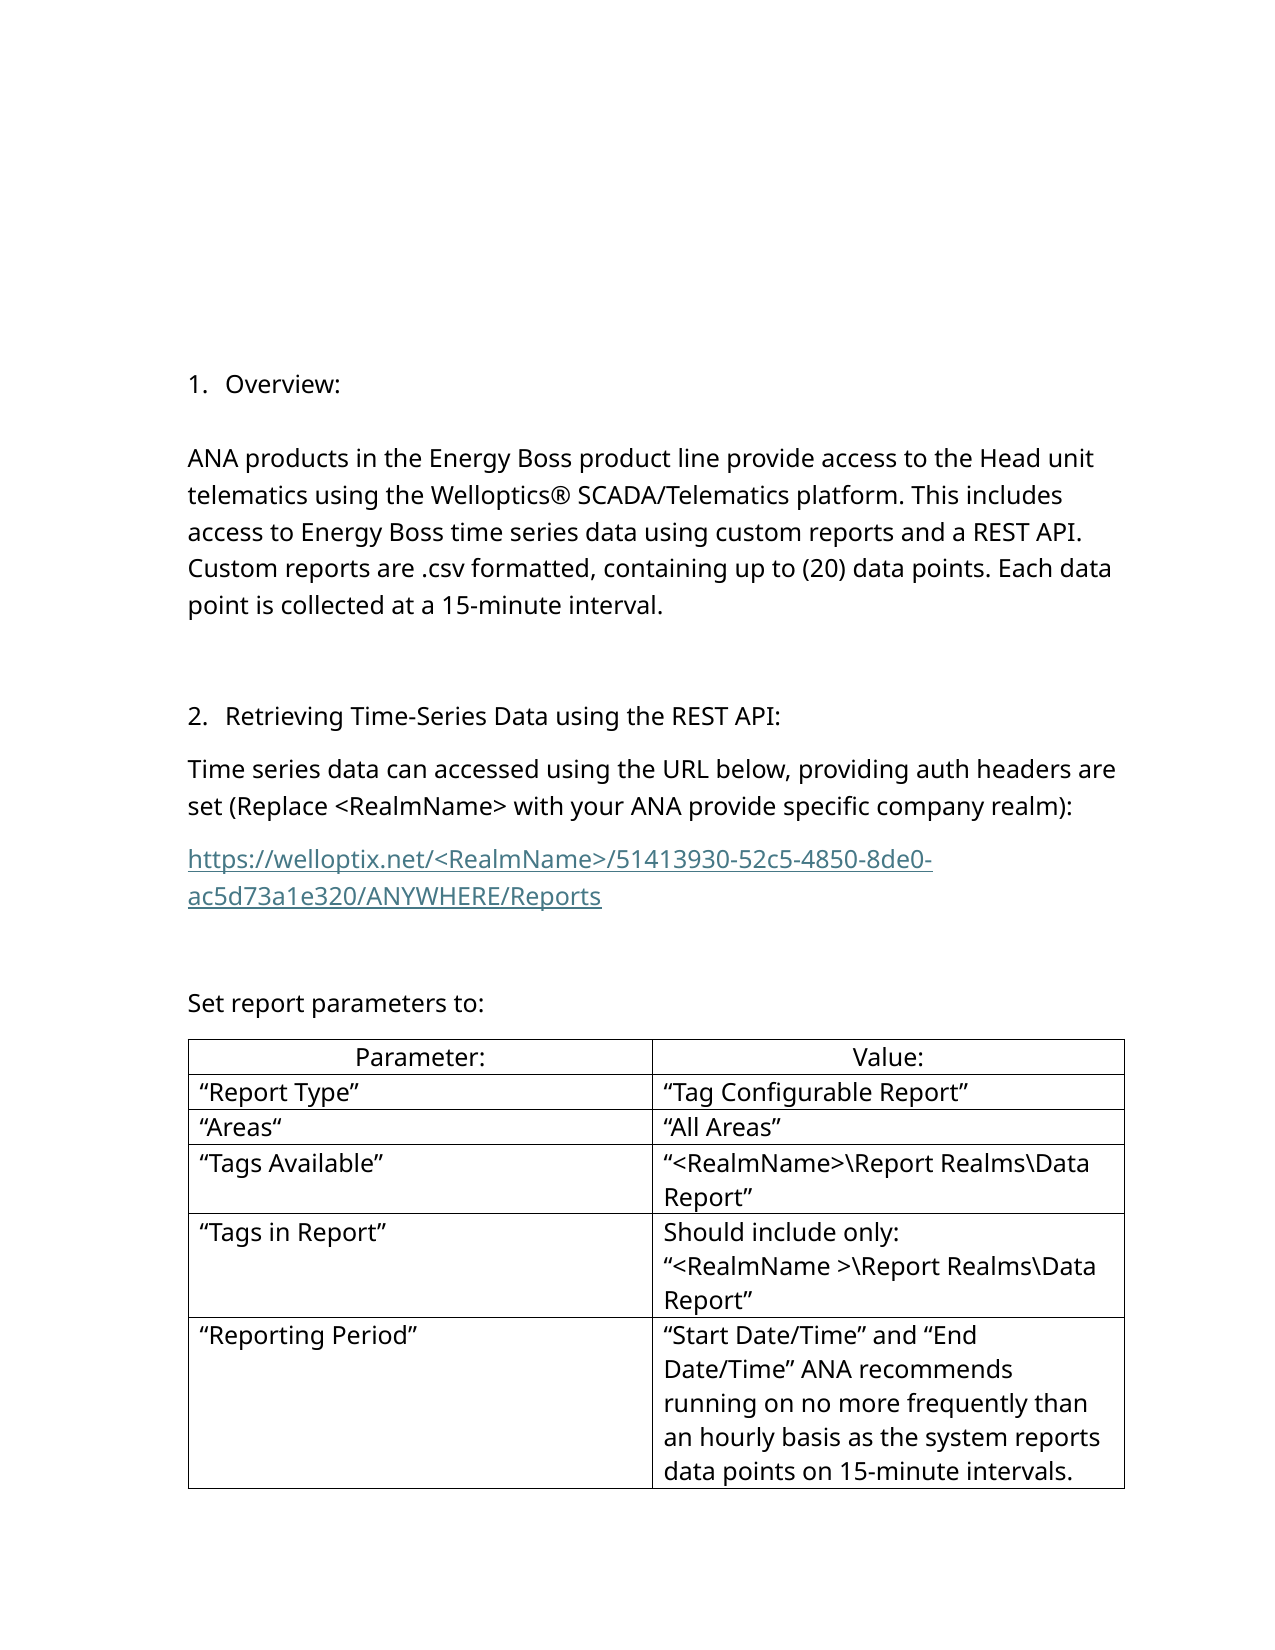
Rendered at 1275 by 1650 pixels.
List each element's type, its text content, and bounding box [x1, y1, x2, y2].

table_cell “Reporting Period” [189, 1318, 652, 1488]
table_header Value: [653, 1040, 1124, 1074]
list Overview: [187, 367, 1125, 401]
table_cell “All Areas” [653, 1110, 1124, 1144]
table_header Parameter: [189, 1040, 652, 1074]
table_cell “Areas“ [189, 1110, 652, 1144]
table_cell “Tags Available” [189, 1145, 652, 1213]
table_cell “Tag Configurable Report” [653, 1075, 1124, 1109]
text https://welloptix.net/<RealmName>/51413930-52c5-4850-8de0-ac5d73a1e320/ANYWHERE/Reports [187, 842, 1125, 913]
list Retrieving Time-Series Data using the REST API: [187, 698, 1125, 732]
table_cell “<RealmName>\Report Realms\Data Report” [653, 1145, 1124, 1213]
table_cell “Report Type” [189, 1075, 652, 1109]
text Set report parameters to: [187, 985, 1125, 1019]
list ANA products in the Energy Boss product line provide access to the Head unit telematics using the Welloptics® SCADA/Telematics platform. This includes access to Energy Boss time series data using custom reports and a REST API. Custom reports are .csv formatted, containing up to (20) data points. Each data point is collected at a 15-minute interval. [187, 441, 1125, 622]
text Time series data can accessed using the URL below, providing auth headers are set (Replace <RealmName> with your ANA provide specific company realm): [187, 752, 1125, 822]
table_cell “Tags in Report” [189, 1214, 652, 1317]
table_cell “Start Date/Time” and “End Date/Time” ANA recommends running on no more frequently than an hourly basis as the system reports data points on 15-minute intervals. [653, 1318, 1124, 1488]
table_cell Should include only: “<RealmName >\Report Realms\Data Report” [653, 1214, 1124, 1317]
